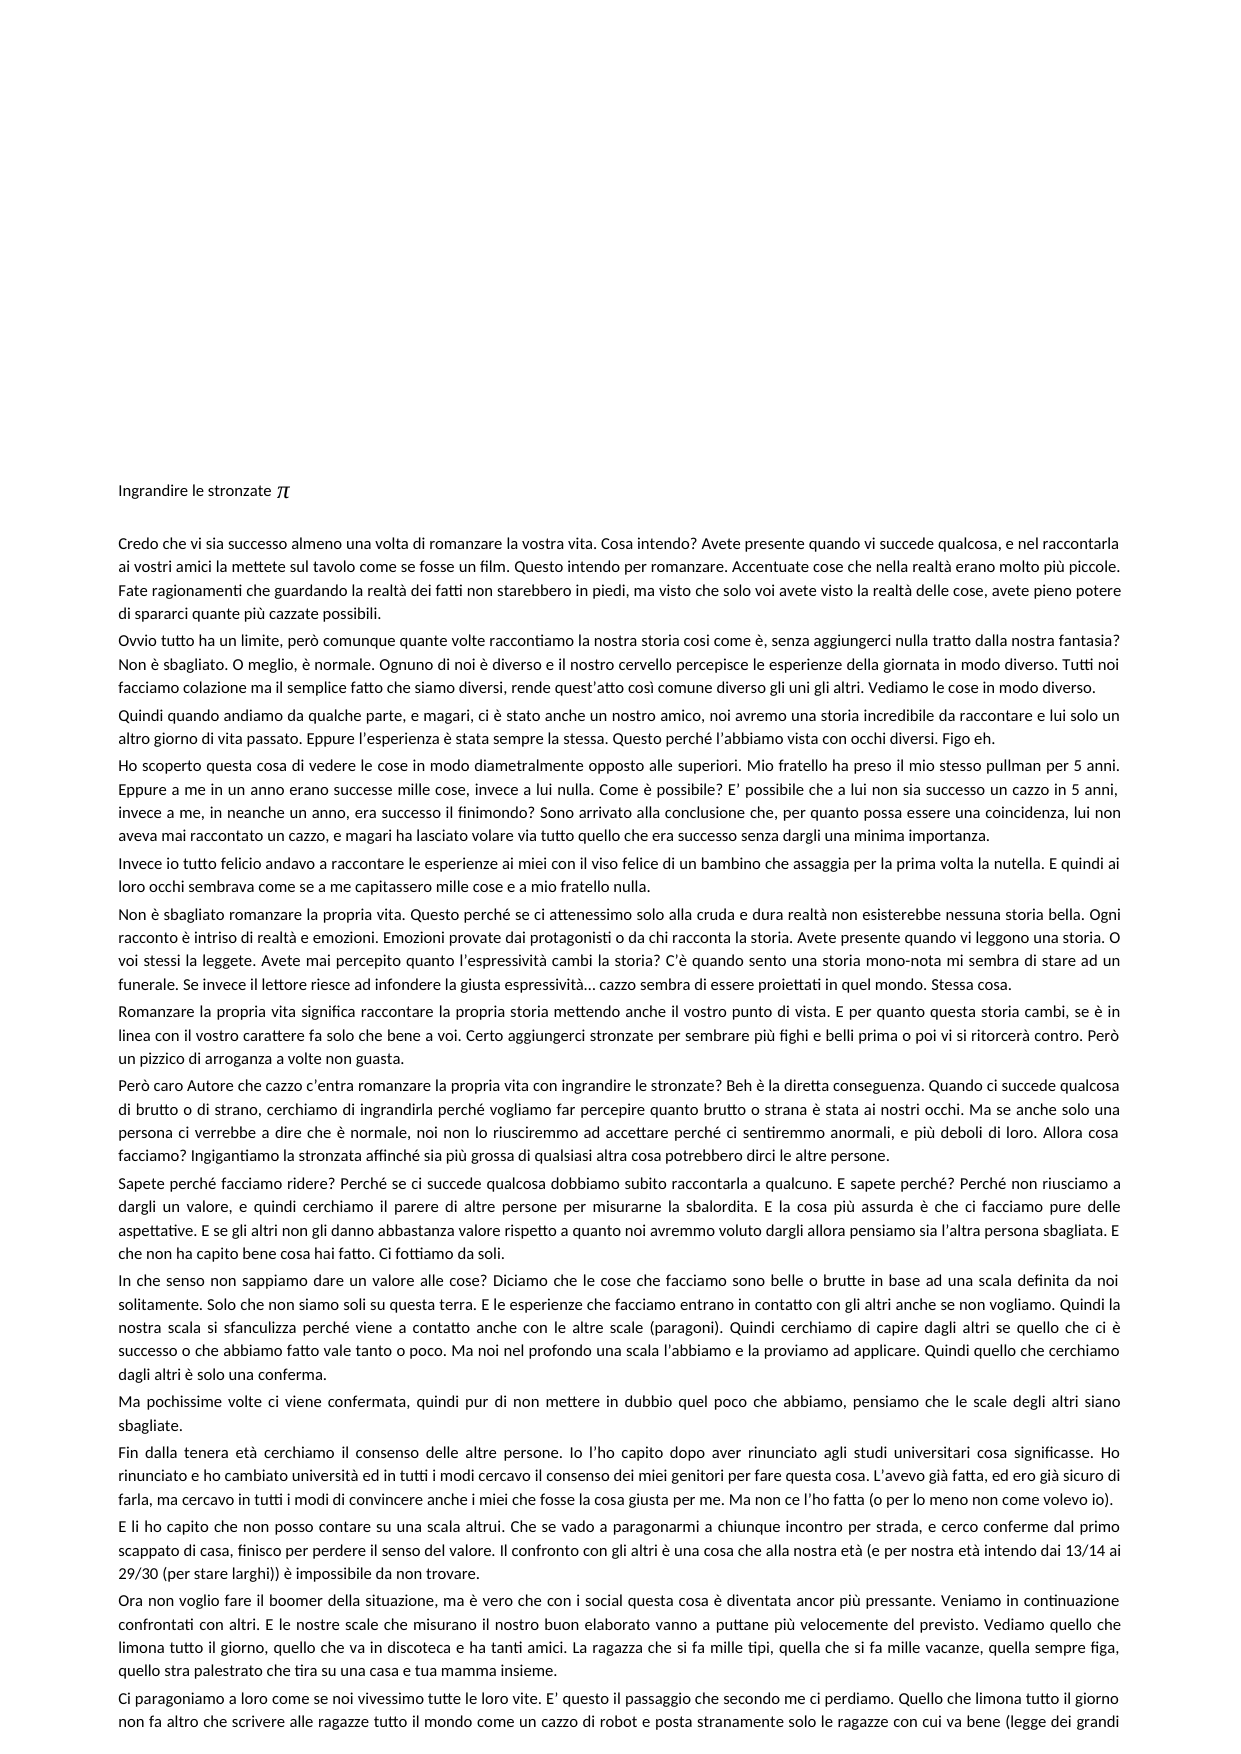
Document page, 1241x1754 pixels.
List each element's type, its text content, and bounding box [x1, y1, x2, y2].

text Ma pochissime volte ci viene confermata, quindi pur di non mettere in dubbio quel poco che abbiamo, pensiamo che le scale degli altri siano sbagliate. [118, 1391, 1122, 1435]
text E li ho capito che non posso contare su una scala altrui. Che se vado a paragonarmi a chiunque incontro per strada, e cerco conferme dal primo scappato di casa, finisco per perdere il senso del valore. Il confronto con gli altri è una cosa che alla nostra età (e per nostra età intendo dai 13/14 ai 29/30 (per stare larghi)) è impossibile da non trovare. [118, 1516, 1122, 1583]
text Romanzare la propria vita significa raccontare la propria storia mettendo anche il vostro punto di vista. E per quanto questa storia cambi, se è in linea con il vostro carattere fa solo che bene a voi. Certo aggiungerci stronzate per sembrare più fighi e belli prima o poi vi si ritorcerà contro. Però un pizzico di arroganza a volte non guasta. [118, 1001, 1122, 1068]
text Però caro Autore che cazzo c’entra romanzare la propria vita con ingrandire le stronzate? Beh è la diretta conseguenza. Quando ci succede qualcosa di brutto o di strano, cerchiamo di ingrandirla perché vogliamo far percepire quanto brutto o strana è stata ai nostri occhi. Ma se anche solo una persona ci verrebbe a dire che è normale, noi non lo riusciremmo ad accettare perché ci sentiremmo anormali, e più deboli di loro. Allora cosa facciamo? Ingigantiamo la stronzata affinché sia più grossa di qualsiasi altra cosa potrebbero dirci le altre persone. [118, 1076, 1122, 1166]
text Credo che vi sia successo almeno una volta di romanzare la vostra vita. Cosa intendo? Avete presente quando vi succede qualcosa, e nel raccontarla ai vostri amici la mettete sul tavolo come se fosse un film. Questo intendo per romanzare. Accentuate cose che nella realtà erano molto più piccole. Fate ragionamenti che guardando la realtà dei fatti non starebbero in piedi, ma visto che solo voi avete visto la realtà delle cose, avete pieno potere di spararci quante più cazzate possibili. [118, 533, 1122, 623]
text Quindi quando andiamo da qualche parte, e magari, ci è stato anche un nostro amico, noi avremo una storia incredibile da raccontare e lui solo un altro giorno di vita passato. Eppure l’esperienza è stata sempre la stessa. Questo perché l’abbiamo vista con occhi diversi. Figo eh. [118, 705, 1122, 748]
text Ora non voglio fare il boomer della situazione, ma è vero che con i social questa cosa è diventata ancor più pressante. Veniamo in continuazione confrontati con altri. E le nostre scale che misurano il nostro buon elaborato vanno a puttane più velocemente del previsto. Vediamo quello che limona tutto il giorno, quello che va in discoteca e ha tanti amici. La ragazza che si fa mille tipi, quella che si fa mille vacanze, quella sempre figa, quello stra palestrato che tira su una casa e tua mamma insieme. [118, 1591, 1122, 1681]
text Ho scoperto questa cosa di vedere le cose in modo diametralmente opposto alle superiori. Mio fratello ha preso il mio stesso pullman per 5 anni. Eppure a me in un anno erano successe mille cose, invece a lui nulla. Come è possibile? E’ possibile che a lui non sia successo un cazzo in 5 anni, invece a me, in neanche un anno, era successo il finimondo? Sono arrivato alla conclusione che, per quanto possa essere una coincidenza, lui non aveva mai raccontato un cazzo, e magari ha lasciato volare via tutto quello che era successo senza dargli una minima importanza. [118, 756, 1122, 846]
text In che senso non sappiamo dare un valore alle cose? Diciamo che le cose che facciamo sono belle o brutte in base ad una scala definita da noi solitamente. Solo che non siamo soli su questa terra. E le esperienze che facciamo entrano in contatto con gli altri anche se non vogliamo. Quindi la nostra scala si sfanculizza perché viene a contatto anche con le altre scale (paragoni). Quindi cerchiamo di capire dagli altri se quello che ci è successo o che abbiamo fatto vale tanto o poco. Ma noi nel profondo una scala l’abbiamo e la proviamo ad applicare. Quindi quello che cerchiamo dagli altri è solo una conferma. [118, 1271, 1122, 1384]
text Ingrandire le stronzate [118, 477, 1122, 504]
text Sapete perché facciamo ridere? Perché se ci succede qualcosa dobbiamo subito raccontarla a qualcuno. E sapete perché? Perché non riusciamo a dargli un valore, e quindi cerchiamo il parere di altre persone per misurarne la sbalordita. E la cosa più assurda è che ci facciamo pure delle aspettative. E se gli altri non gli danno abbastanza valore rispetto a quanto noi avremmo voluto dargli allora pensiamo sia l’altra persona sbagliata. E che non ha capito bene cosa hai fatto. Ci fottiamo da soli. [118, 1173, 1122, 1263]
text Invece io tutto felicio andavo a raccontare le esperienze ai miei con il viso felice di un bambino che assaggia per la prima volta la nutella. E quindi ai loro occhi sembrava come se a me capitassero mille cose e a mio fratello nulla. [118, 853, 1122, 897]
text Non è sbagliato romanzare la propria vita. Questo perché se ci attenessimo solo alla cruda e dura realtà non esisterebbe nessuna storia bella. Ogni racconto è intriso di realtà e emozioni. Emozioni provate dai protagonisti o da chi racconta la storia. Avete presente quando vi leggono una storia. O voi stessi la leggete. Avete mai percepito quanto l’espressività cambi la storia? C’è quando sento una storia mono-nota mi sembra di stare ad un funerale. Se invece il lettore riesce ad infondere la giusta espressività… cazzo sembra di essere proiettati in quel mondo. Stessa cosa. [118, 904, 1122, 994]
text Fin dalla tenera età cerchiamo il consenso delle altre persone. Io l’ho capito dopo aver rinunciato agli studi universitari cosa significasse. Ho rinunciato e ho cambiato università ed in tutti i modi cercavo il consenso dei miei genitori per fare questa cosa. L’avevo già fatta, ed ero già sicuro di farla, ma cercavo in tutti i modi di convincere anche i miei che fosse la cosa giusta per me. Ma non ce l’ho fatta (o per lo meno non come volevo io). [118, 1442, 1122, 1509]
text Ovvio tutto ha un limite, però comunque quante volte raccontiamo la nostra storia cosi come è, senza aggiungerci nulla tratto dalla nostra fantasia? Non è sbagliato. O meglio, è normale. Ognuno di noi è diverso e il nostro cervello percepisce le esperienze della giornata in modo diverso. Tutti noi facciamo colazione ma il semplice fatto che siamo diversi, rende quest’atto così comune diverso gli uni gli altri. Vediamo le cose in modo diverso. [118, 631, 1122, 698]
